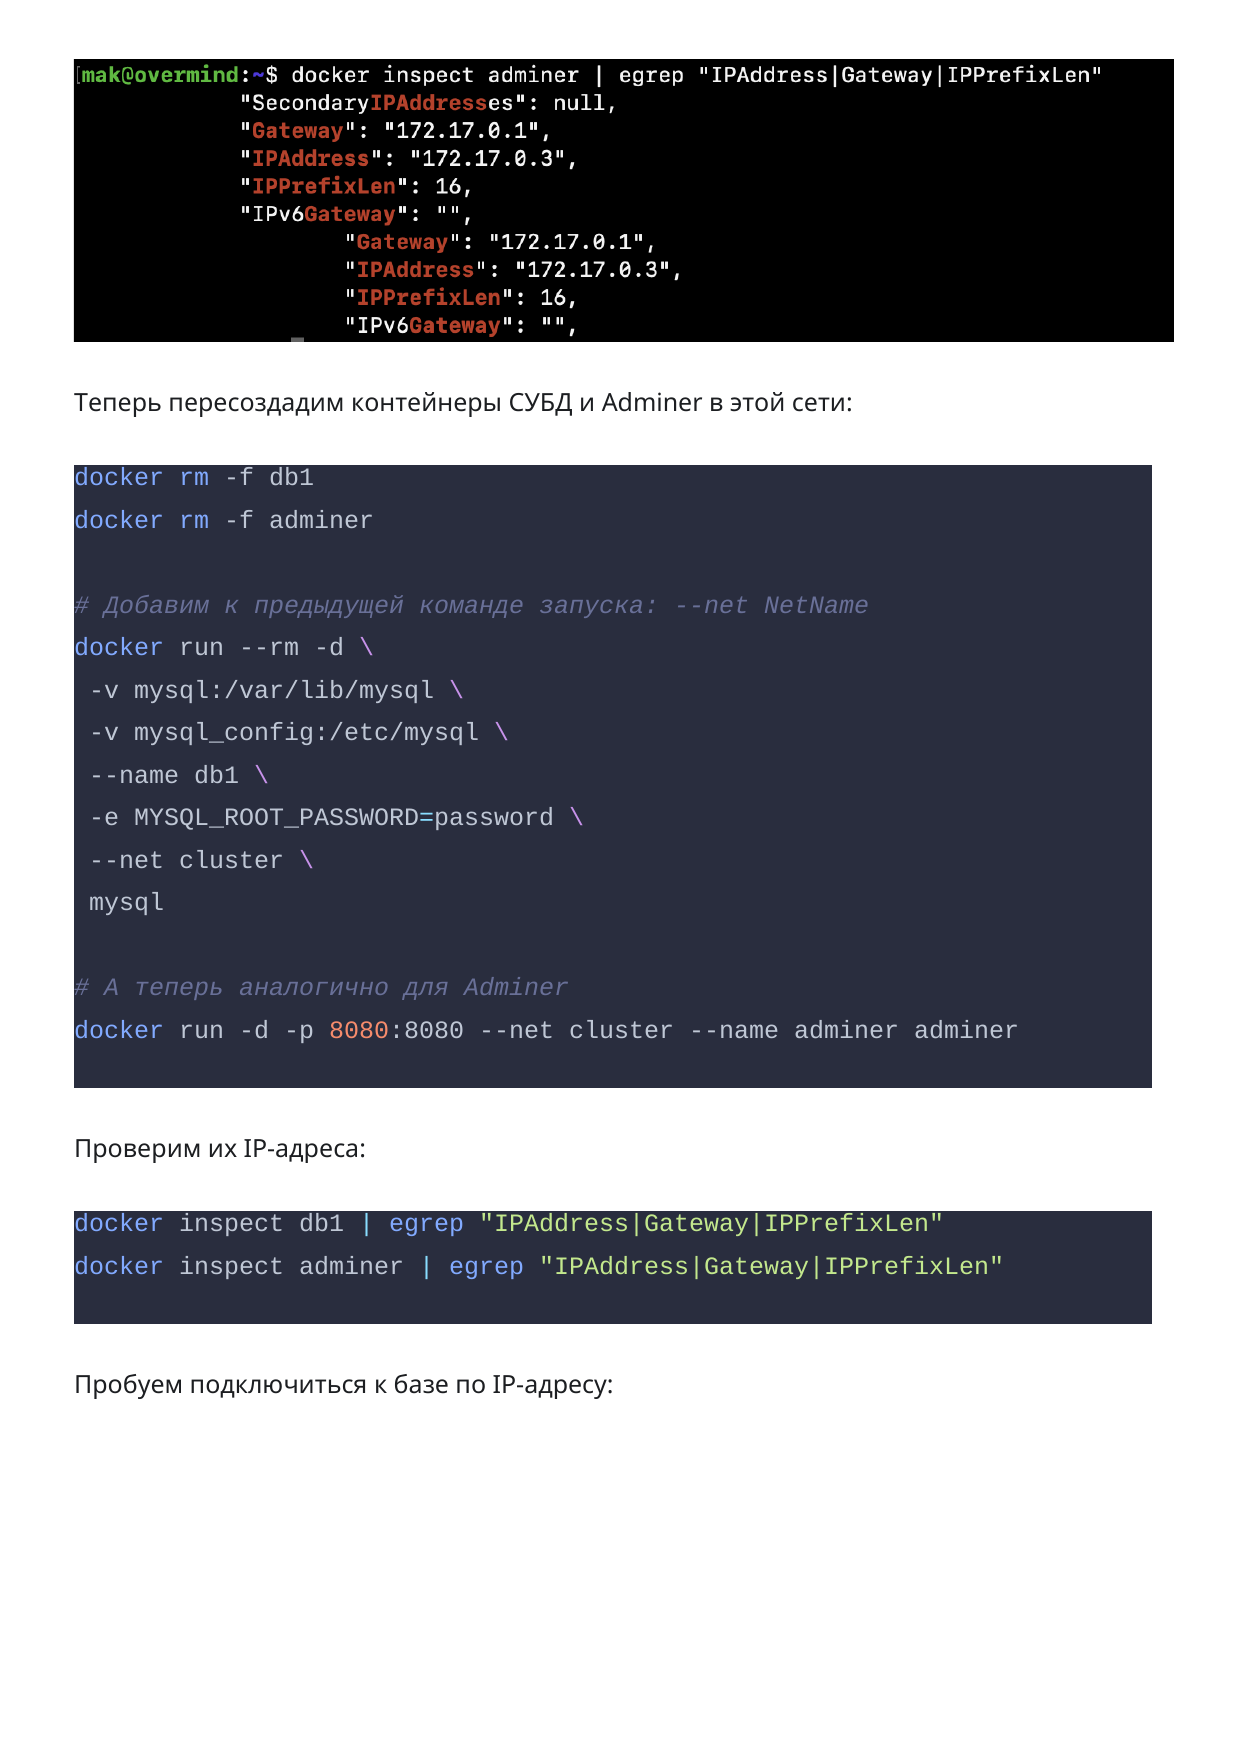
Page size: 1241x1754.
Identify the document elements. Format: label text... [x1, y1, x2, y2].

text Теперь пересоздадим контейнеры СУБД и Adminer в этой сети: [74, 385, 1152, 419]
picture [73, 59, 1174, 342]
text Проверим их IP-адреса: [74, 1131, 1152, 1165]
text docker rm -f db1 docker rm -f adminer # Добавим к предыдущей команде запуска: --net NetName docker run --rm -d \ -v mysql:/var/lib/mysql \ -v mysql_config:/etc/mysql \ --name db1 \ -e MYSQL_ROOT_PASSWORD=password \ --net cluster \ mysql # А теперь аналогично для Adminer docker run -d -p 8080:8080 --net cluster --name adminer adminer [74, 465, 1152, 1088]
text docker inspect db1 | egrep "IPAddress|Gateway|IPPrefixLen" docker inspect adminer | egrep "IPAddress|Gateway|IPPrefixLen" [74, 1211, 1152, 1324]
text Пробуем подключиться к базе по IP-адресу: [74, 1367, 1152, 1401]
